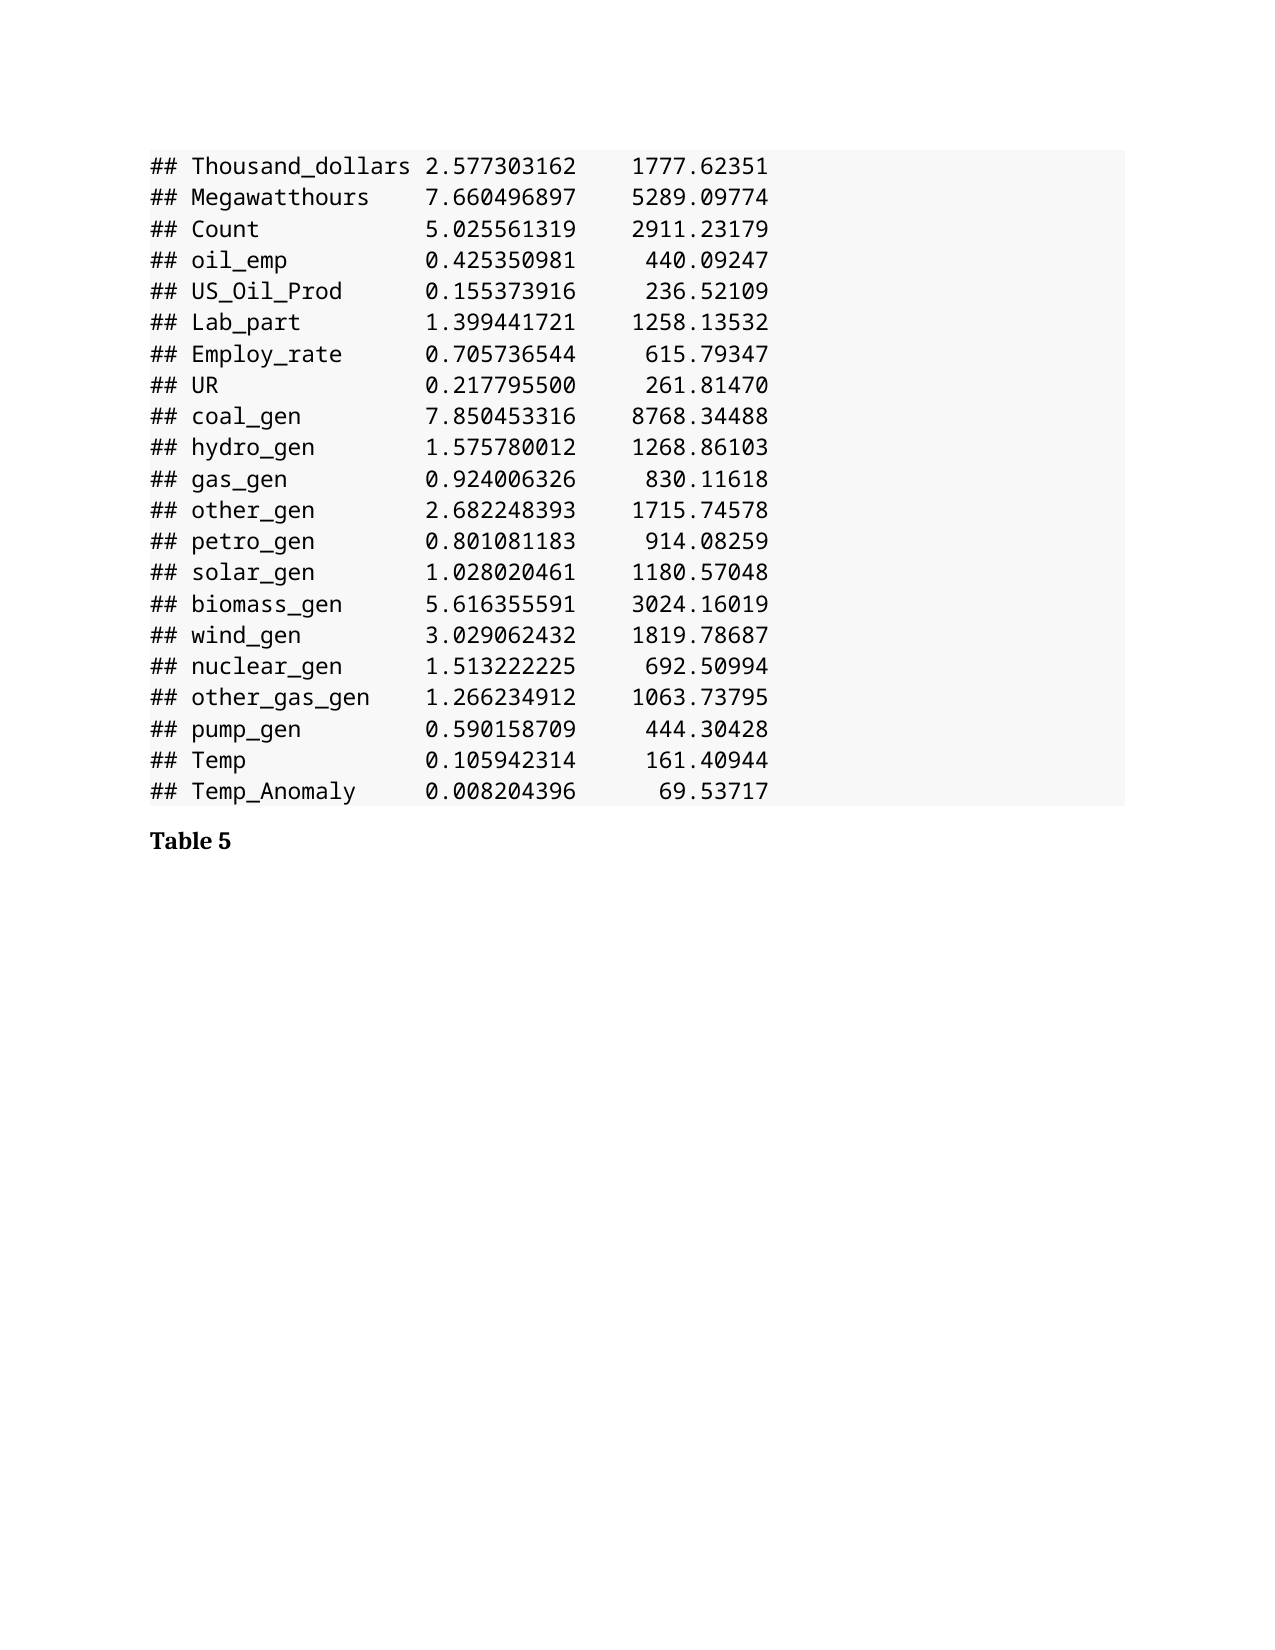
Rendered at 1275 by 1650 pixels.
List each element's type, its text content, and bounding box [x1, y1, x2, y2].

text Table 5 [150, 827, 1125, 856]
